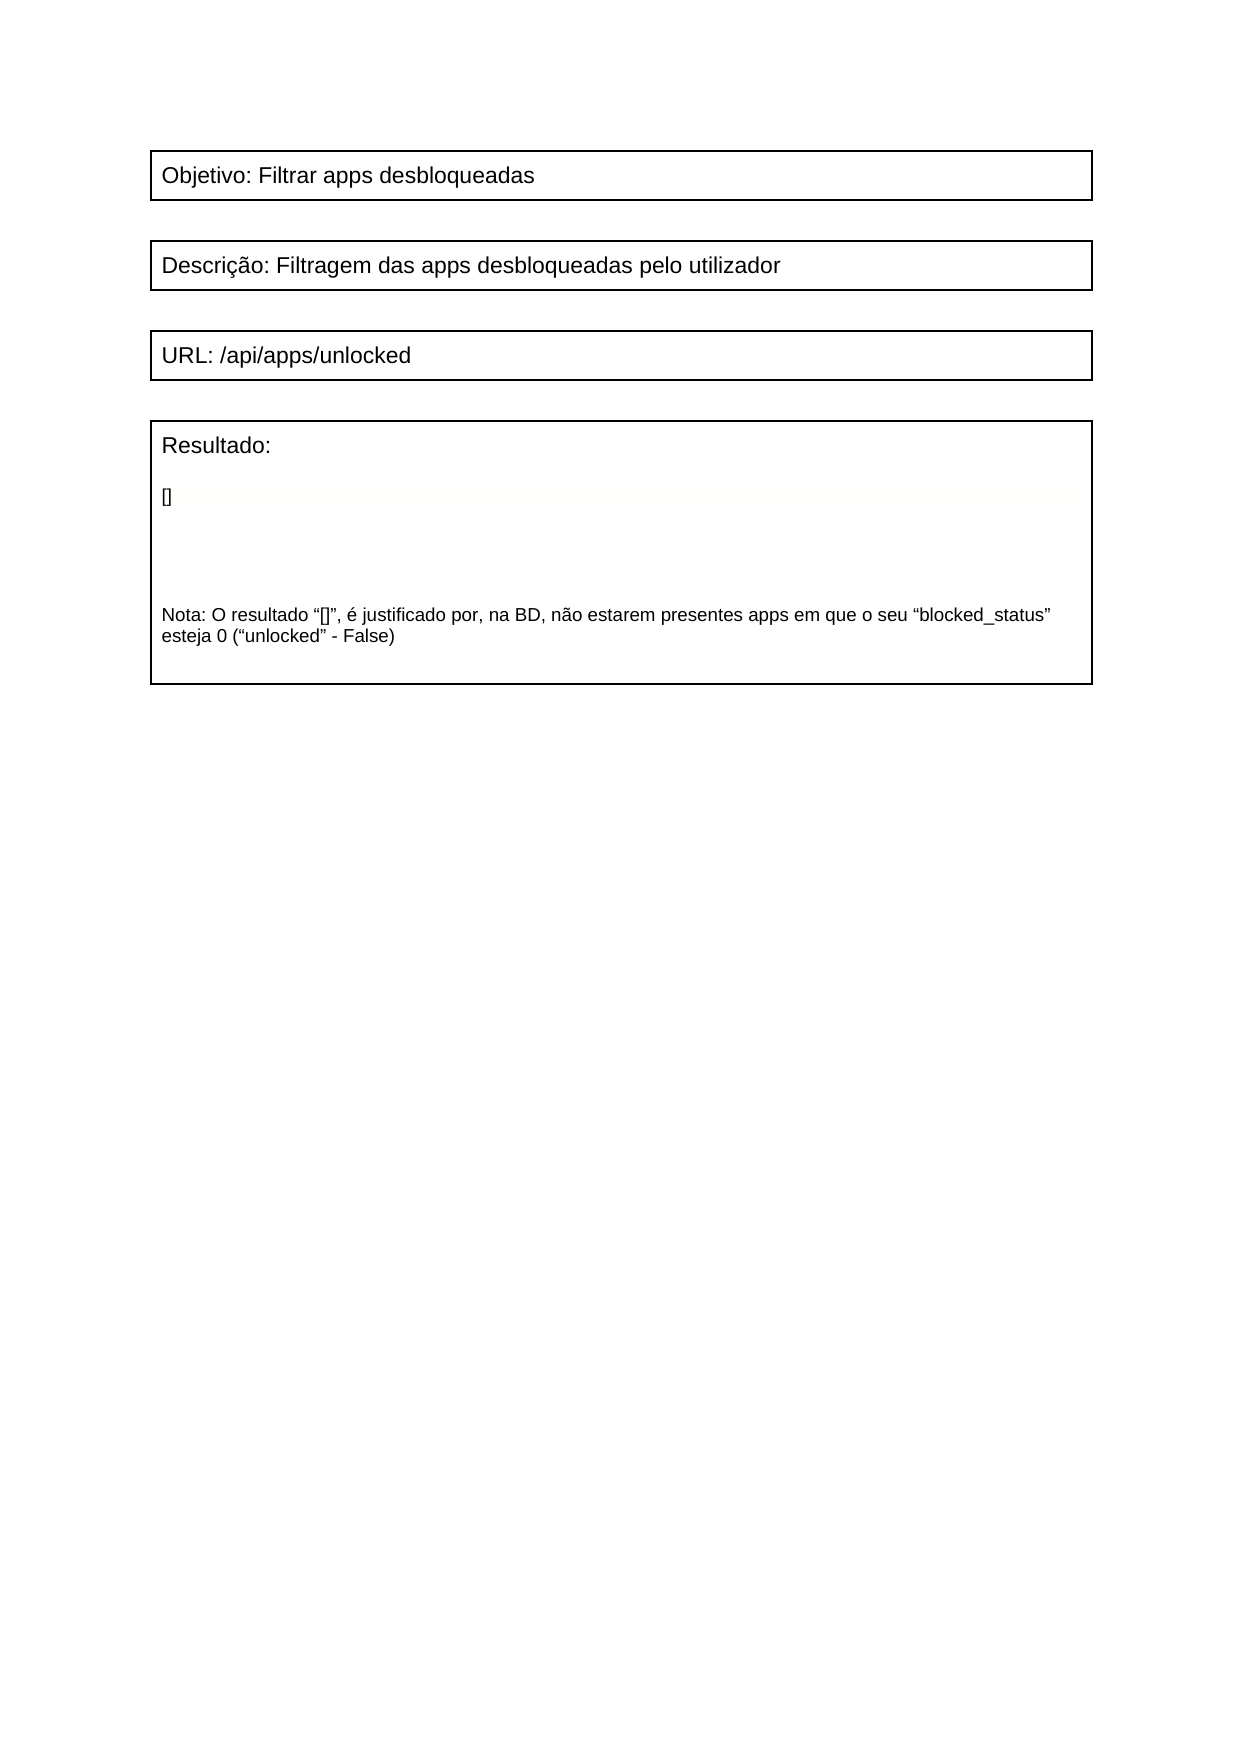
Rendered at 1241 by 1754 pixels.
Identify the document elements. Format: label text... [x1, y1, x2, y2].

table_header Objetivo: Filtrar apps desbloqueadas [152, 152, 1091, 199]
table_header Descrição: Filtragem das apps desbloqueadas pelo utilizador [152, 242, 1091, 289]
table_header URL: /api/apps/unlocked [152, 332, 1091, 379]
table_header Resultado: [] Nota: O resultado “[]”, é justificado por, na BD, não estarem presentes apps em que o seu “blocked_status” esteja 0 (“unlocked” - False) [152, 422, 1091, 683]
